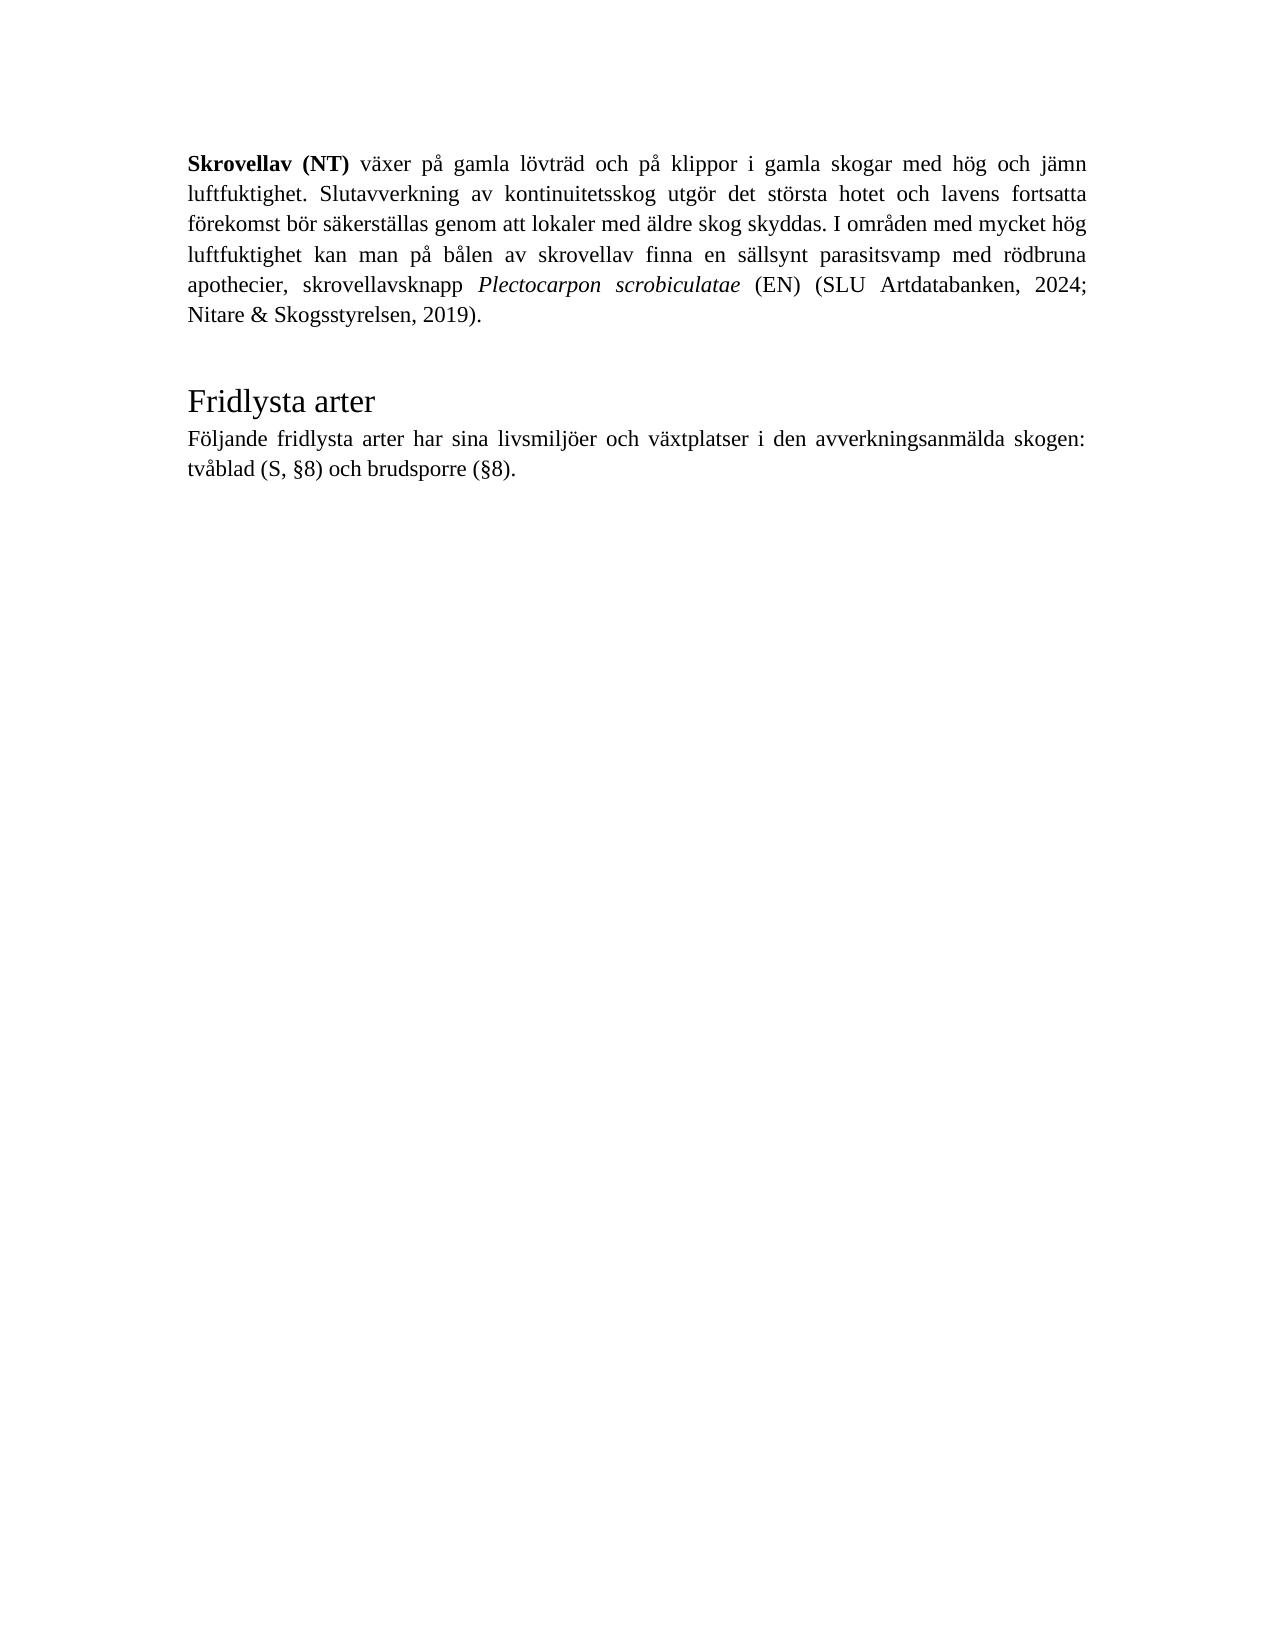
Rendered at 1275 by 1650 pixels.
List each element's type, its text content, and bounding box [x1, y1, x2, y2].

subtitle Fridlysta arter [187, 381, 1087, 419]
text Skrovellav (NT) växer på gamla lövträd och på klippor i gamla skogar med hög och jämn luftfuktighet. Slutavverkning av kontinuitetsskog utgör det största hotet och lavens fortsatta förekomst bör säkerställas genom att lokaler med äldre skog skyddas. I områden med mycket hög luftfuktighet kan man på bålen av skrovellav finna en sällsynt parasitsvamp med rödbruna apothecier, skrovellavsknapp Plectocarpon scrobiculatae (EN) (SLU Artdatabanken, 2024; Nitare & Skogsstyrelsen, 2019). [187, 150, 1087, 327]
text Följande fridlysta arter har sina livsmiljöer och växtplatser i den avverkningsanmälda skogen: tvåblad (S, §8) och brudsporre (§8). [187, 425, 1087, 482]
